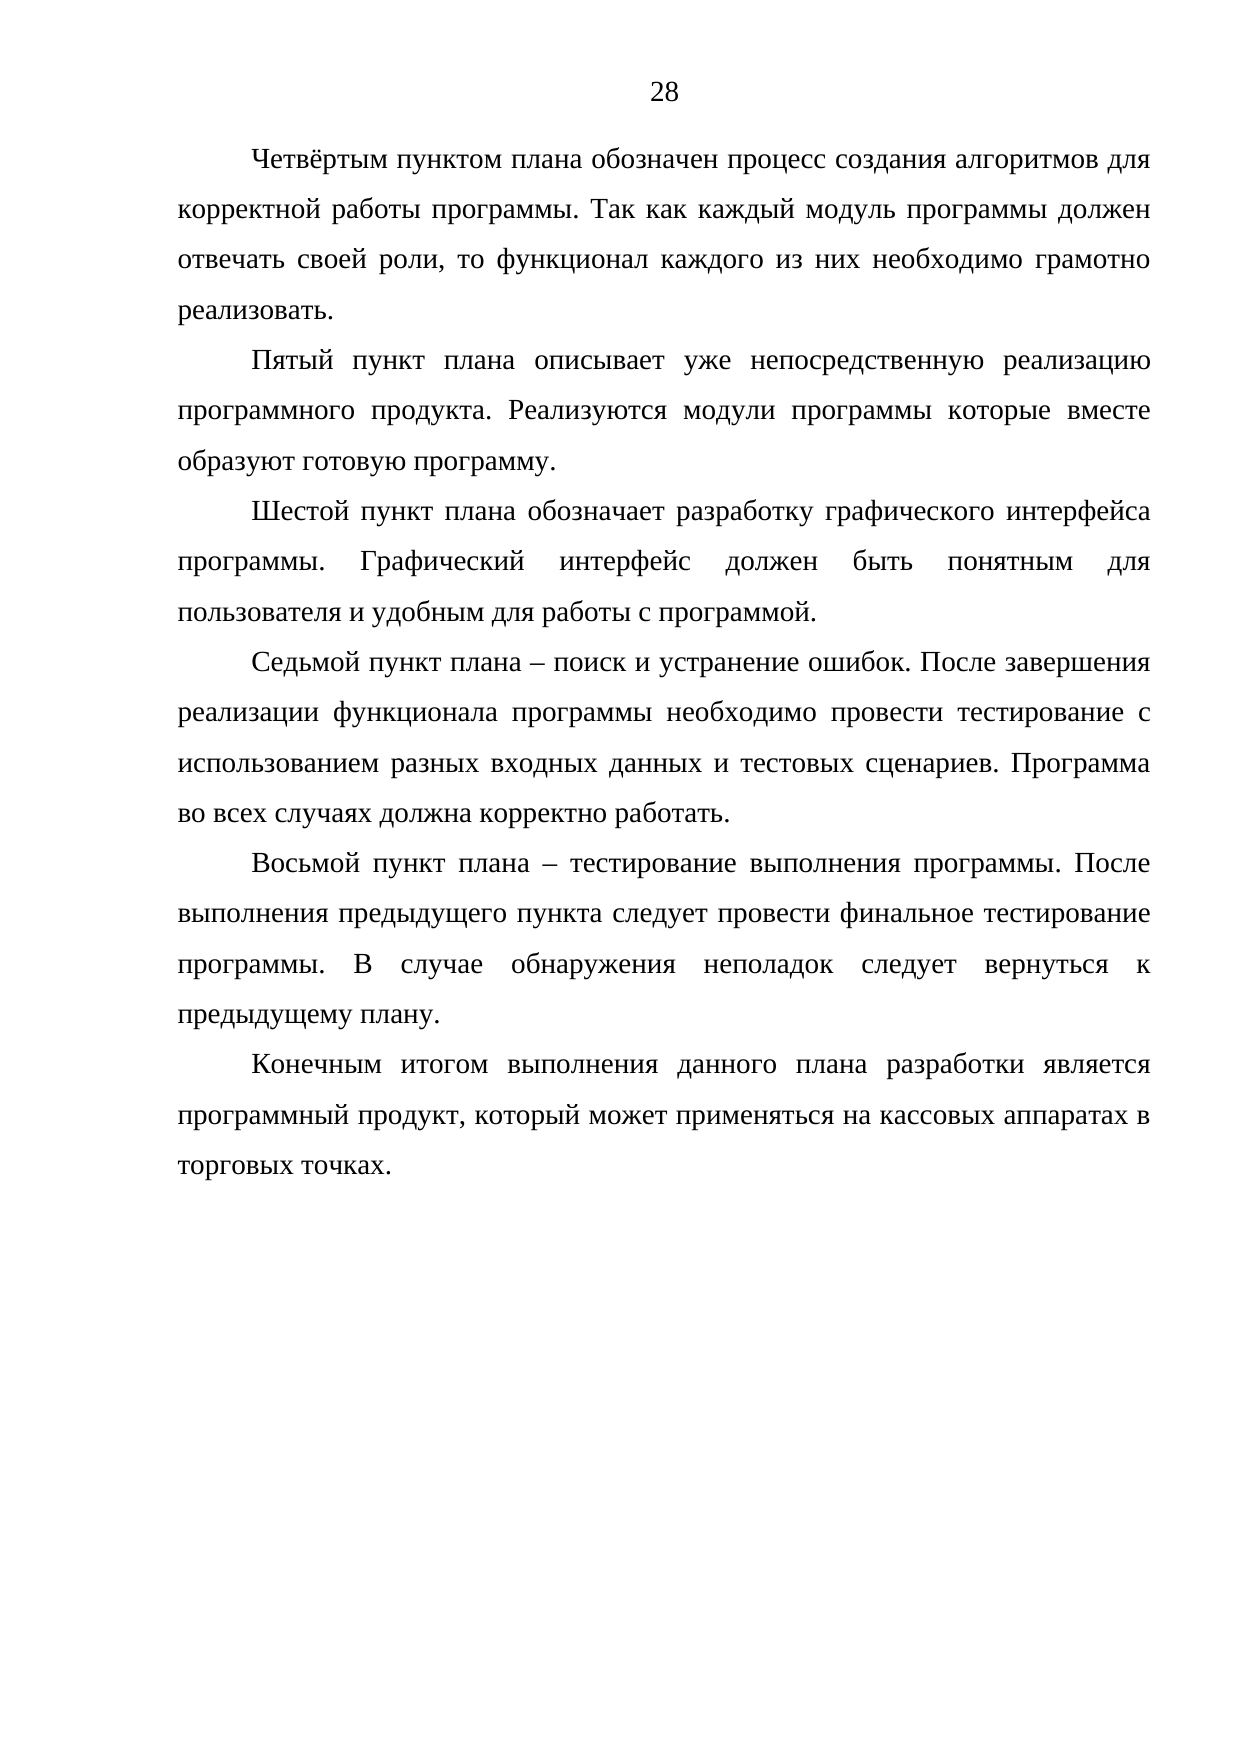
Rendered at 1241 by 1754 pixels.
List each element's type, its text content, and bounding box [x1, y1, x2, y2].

text Пятый пункт плана описывает уже непосредственную реализацию программного продукта. Реализуются модули программы которые вместе образуют готовую программу. [177, 342, 1152, 476]
text Шестой пункт плана обозначает разработку графического интерфейса программы. Графический интерфейс должен быть понятным для пользователя и удобным для работы с программой. [177, 493, 1152, 627]
text Восьмой пункт плана – тестирование выполнения программы. После выполнения предыдущего пункта следует провести финальное тестирование программы. В случае обнаружения неполадок следует вернуться к предыдущему плану. [177, 845, 1152, 1030]
text Конечным итогом выполнения данного плана разработки является программный продукт, который может применяться на кассовых аппаратах в торговых точках. [177, 1047, 1152, 1181]
text Седьмой пункт плана – поиск и устранение ошибок. После завершения реализации функционала программы необходимо провести тестирование с использованием разных входных данных и тестовых сценариев. Программа во всех случаях должна корректно работать. [177, 644, 1152, 828]
text Четвёртым пунктом плана обозначен процесс создания алгоритмов для корректной работы программы. Так как каждый модуль программы должен отвечать своей роли, то функционал каждого из них необходимо грамотно реализовать. [177, 141, 1152, 325]
